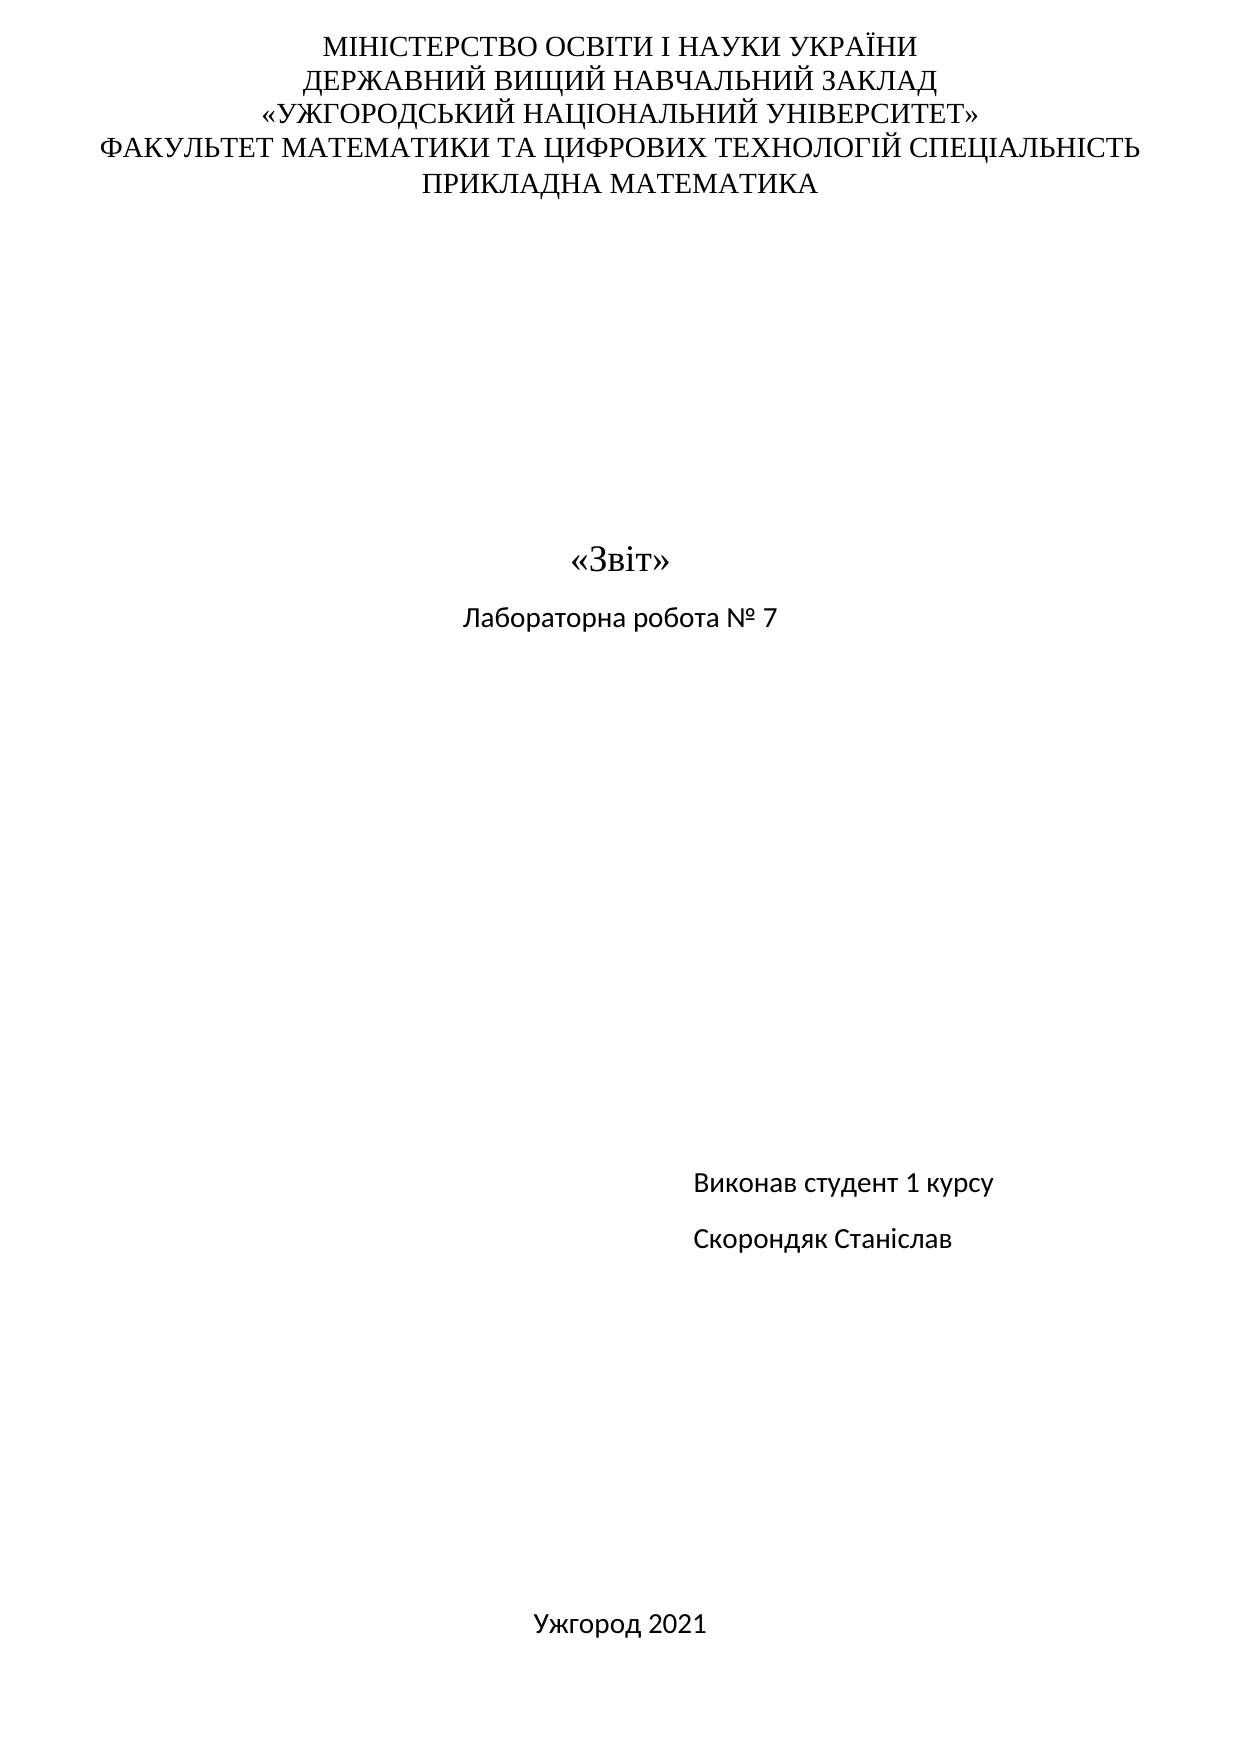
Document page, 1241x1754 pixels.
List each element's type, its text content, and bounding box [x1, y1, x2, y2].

text ФАКУЛЬТЕТ МАТЕМАТИКИ ТА ЦИФРОВИХ ТЕХНОЛОГІЙ СПЕЦІАЛЬНІСТЬ ПРИКЛАДНА МАТЕМАТИКА [29, 130, 1211, 200]
text МІНІСТЕРСТВО ОСВІТИ І НАУКИ УКРАЇНИ [29, 29, 1211, 63]
text ДЕРЖАВНИЙ ВИЩИЙ НАВЧАЛЬНИЙ ЗАКЛАД [29, 63, 1211, 97]
text «УЖГОРОДСЬКИЙ НАЦІОНАЛЬНИЙ УНІВЕРСИТЕТ» [29, 97, 1211, 130]
text Виконав студент 1 курсу [693, 1164, 1211, 1200]
text Скорондяк Станіслав [693, 1220, 1211, 1255]
text Ужгород 2021 [29, 1605, 1211, 1671]
text «Звіт» [29, 536, 1211, 579]
text Лабораторна робота № 7 [29, 599, 1211, 635]
